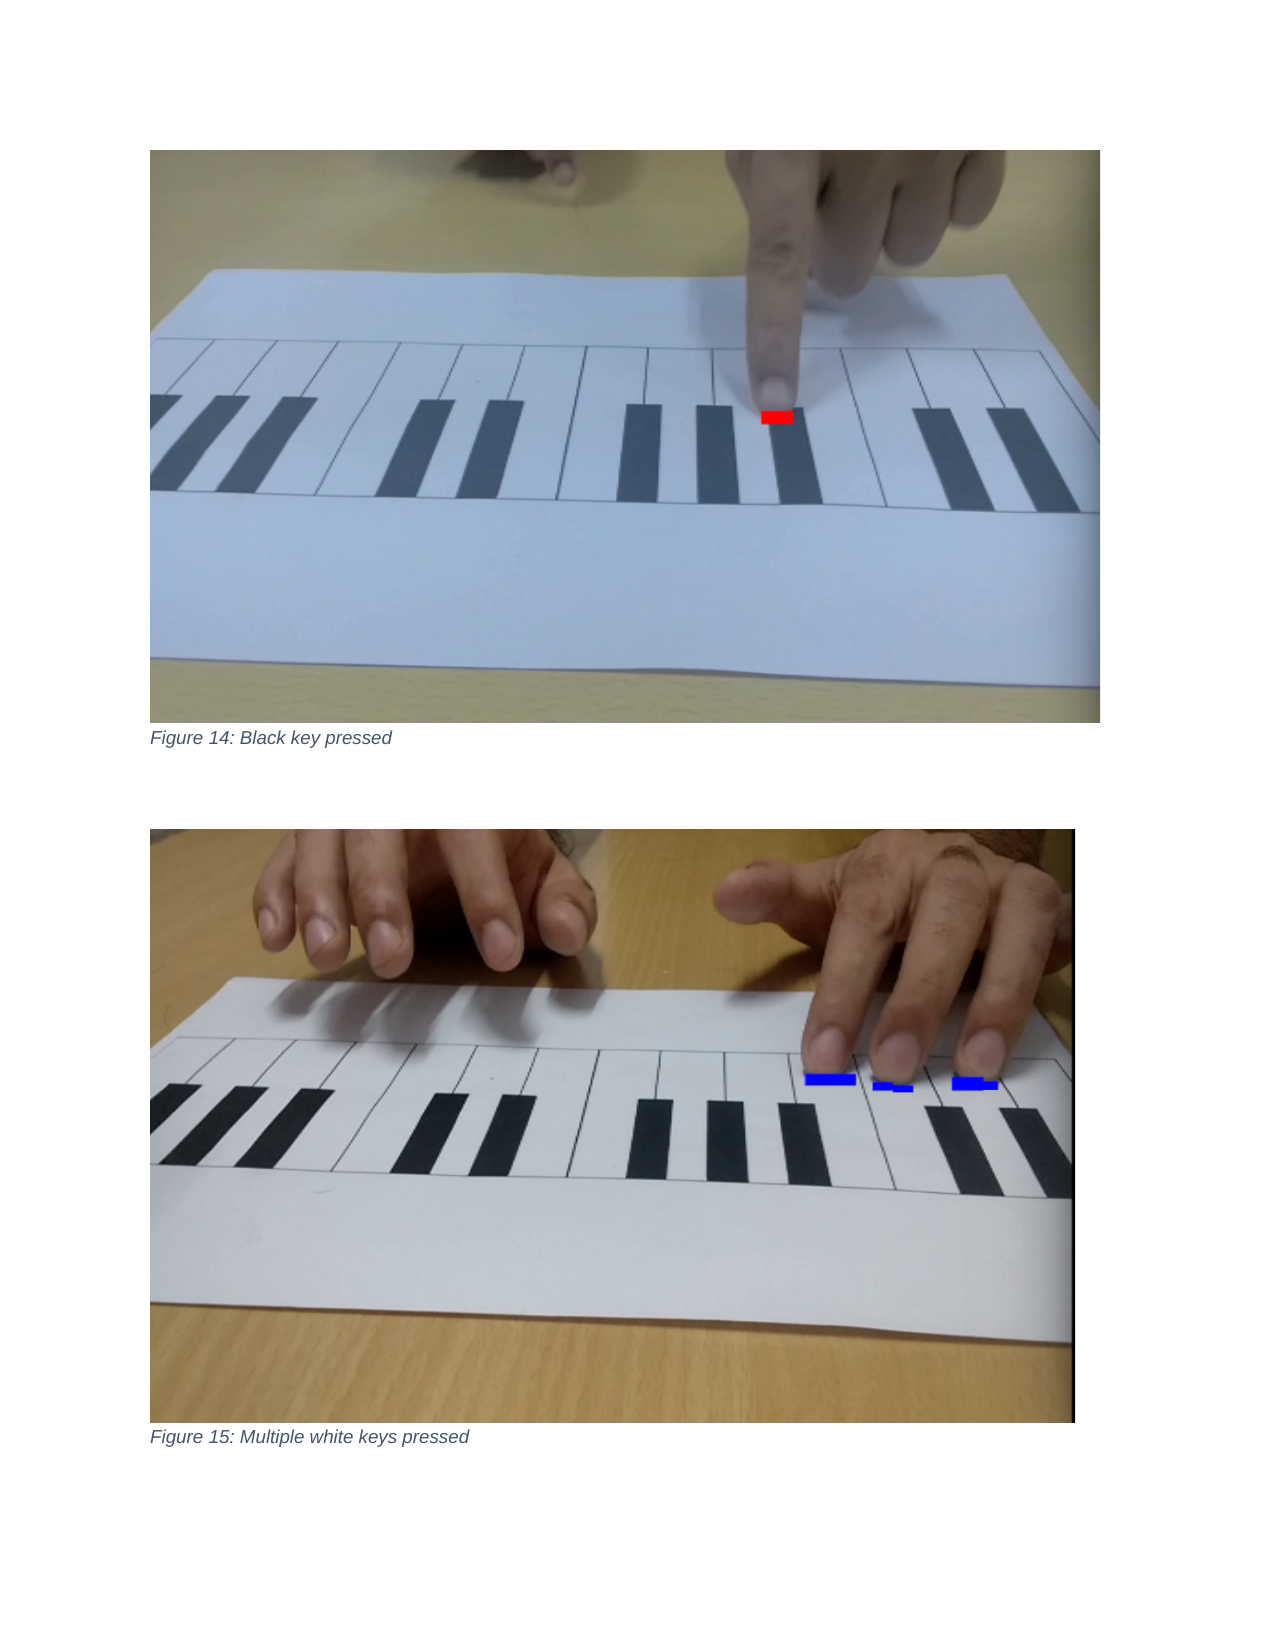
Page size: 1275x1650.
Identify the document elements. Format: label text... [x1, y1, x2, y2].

picture [150, 150, 1100, 723]
picture [150, 829, 1075, 1423]
